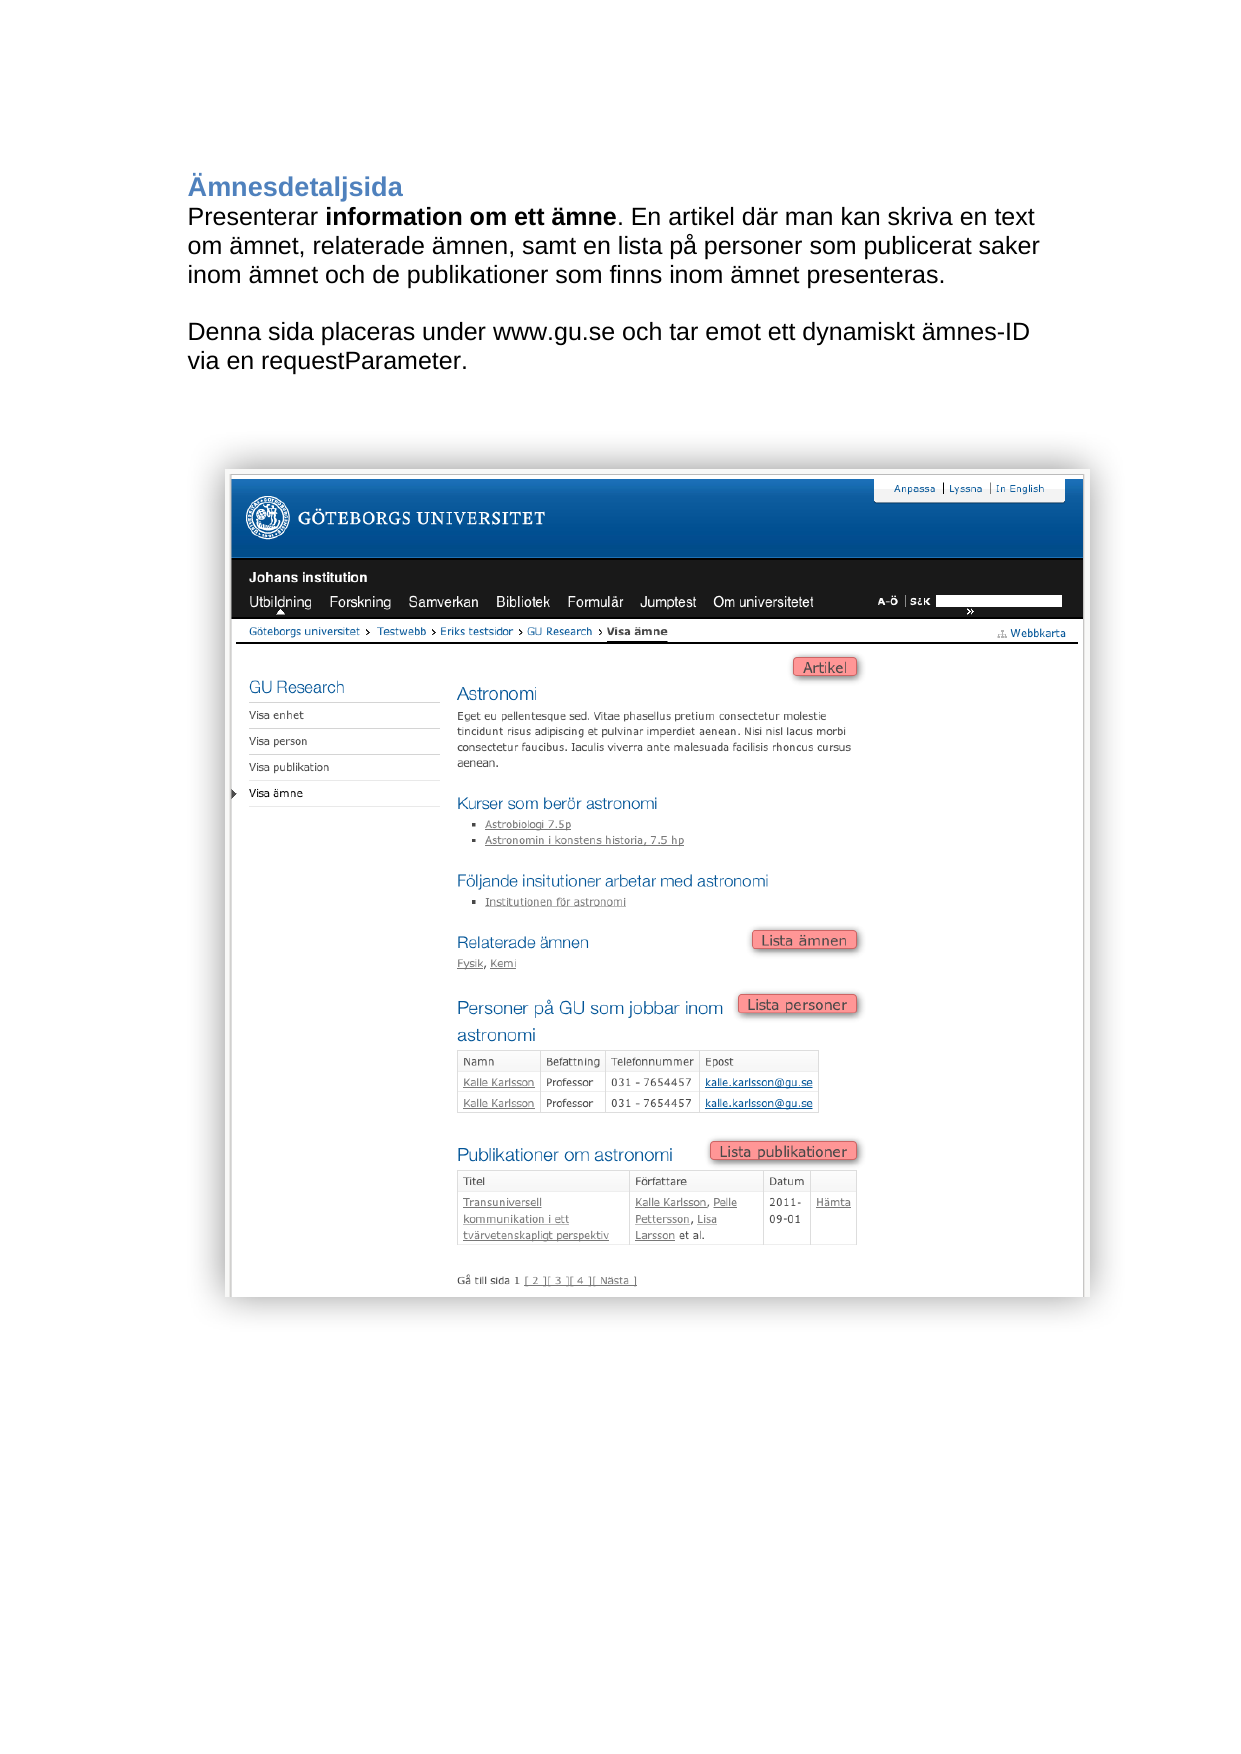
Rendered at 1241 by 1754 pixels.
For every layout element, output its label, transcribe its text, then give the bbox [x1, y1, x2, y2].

subtitle Ämnesdetaljsida [187, 171, 1053, 202]
text Presenterar information om ett ämne. En artikel där man kan skriva en text om ämnet, relaterade ämnen, samt en lista på personer som publicerat saker inom ämnet och de publikationer som finns inom ämnet presenteras. [187, 202, 1053, 288]
text Denna sida placeras under www.gu.se och tar emot ett dynamiskt ämnes-ID via en requestParameter. [187, 317, 1053, 374]
picture [225, 469, 1090, 1297]
